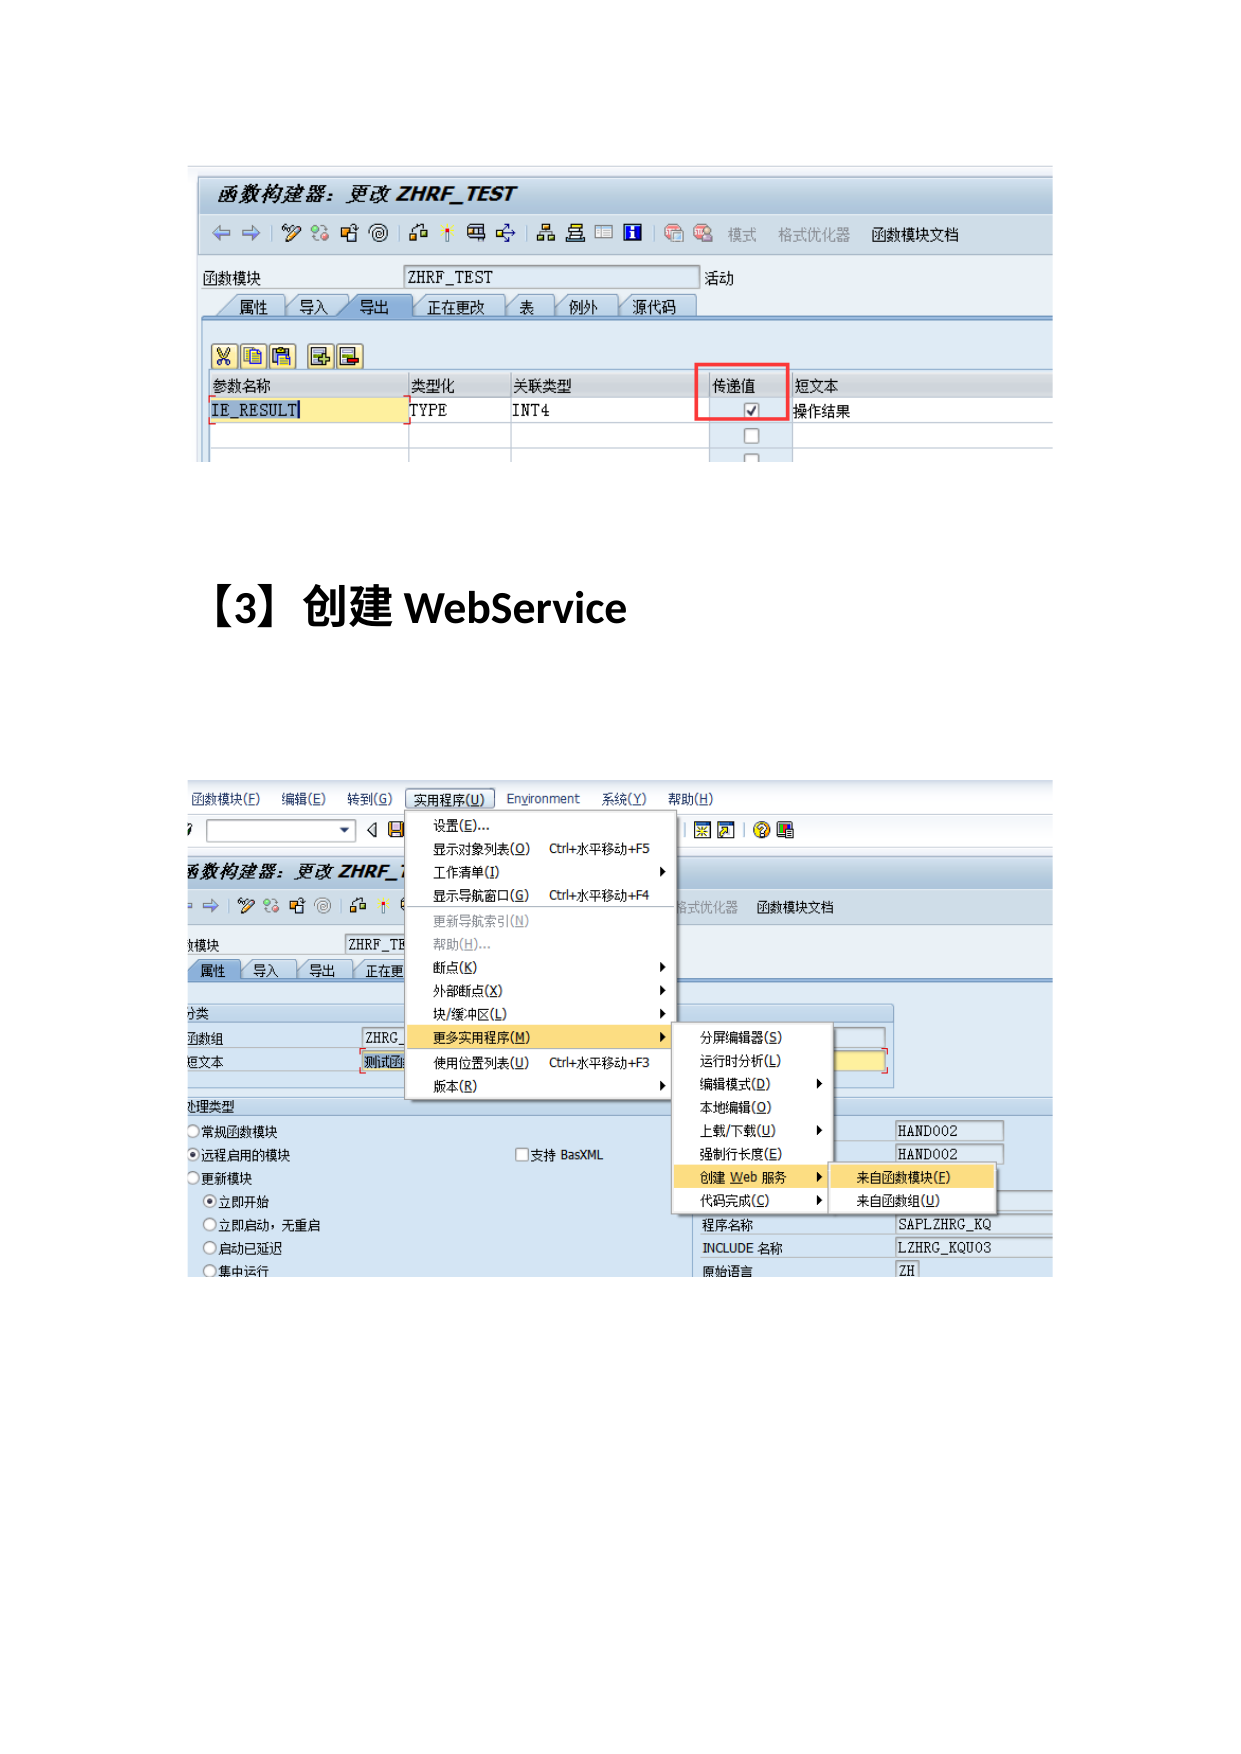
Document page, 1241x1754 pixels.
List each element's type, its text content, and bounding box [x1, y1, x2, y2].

picture [187, 162, 1053, 462]
subtitle 【3】创建WebService [187, 555, 1053, 652]
picture [187, 780, 1053, 1277]
